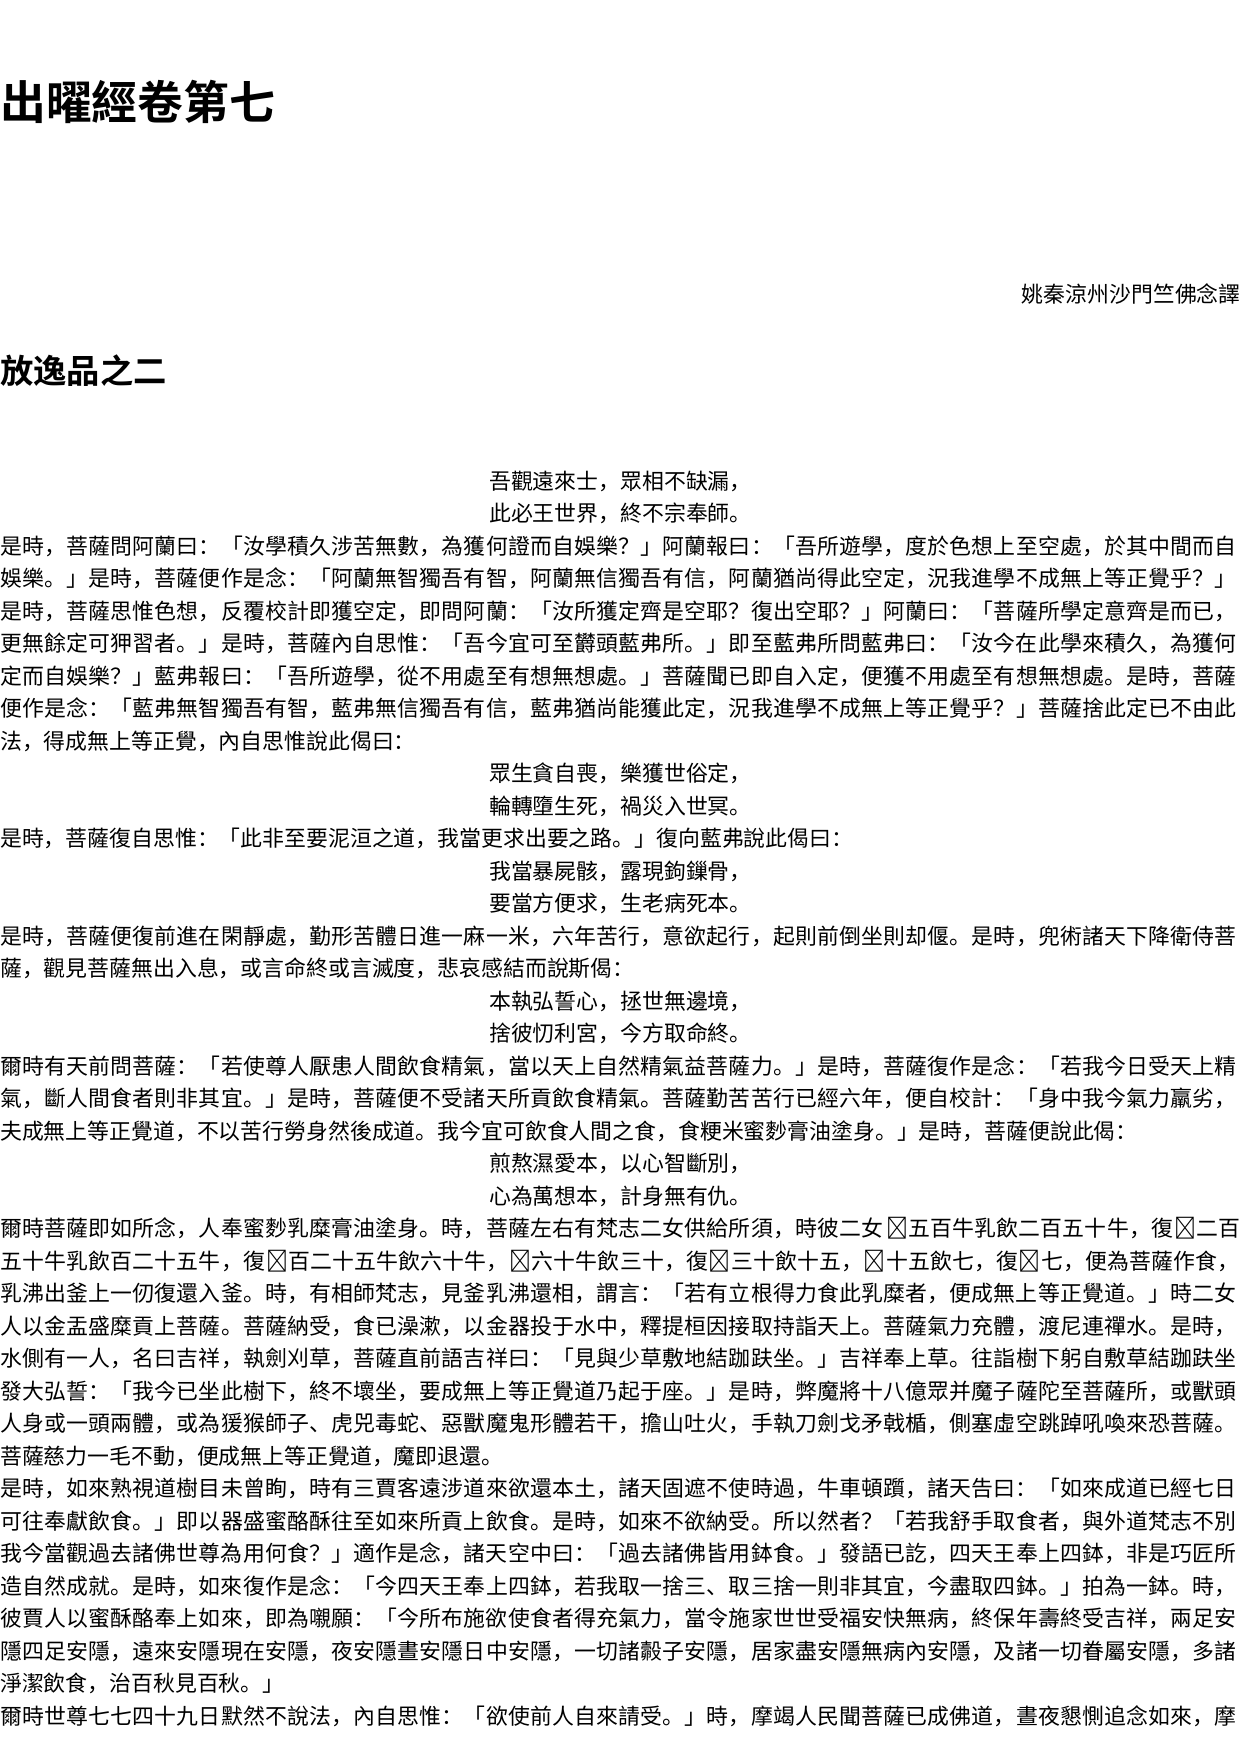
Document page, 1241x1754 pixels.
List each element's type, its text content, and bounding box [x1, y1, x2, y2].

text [0, 1698, 1240, 1731]
text 是時，菩薩復自思惟：「此非至要泥洹之道，我當更求出要之路。」復向藍弗說此偈曰： [0, 821, 1240, 853]
text 爾時有天前問菩薩：「若使尊人厭患人間飲食精氣，當以天上自然精氣益菩薩力。」是時，菩薩復作是念：「若我今日受天上精氣，斷人間食者則非其宜。」是時，菩薩便不受諸天所貢飲食精氣。菩薩勤苦苦行已經六年，便自校計：「身中我今氣力羸劣，夫成無上等正覺道，不以苦行勞身然後成道。我今宜可飲食人間之食，食粳米蜜麨膏油塗身。」是時，菩薩便說此偈： [0, 1048, 1240, 1146]
text 是時，菩薩問阿蘭曰：「汝學積久涉苦無數，為獲何證而自娛樂？」阿蘭報曰：「吾所遊學，度於色想上至空處，於其中間而自娛樂。」是時，菩薩便作是念：「阿蘭無智獨吾有智，阿蘭無信獨吾有信，阿蘭猶尚得此空定，況我進學不成無上等正覺乎？」是時，菩薩思惟色想，反覆校計即獲空定，即問阿蘭：「汝所獲定齊是空耶？復出空耶？」阿蘭曰：「菩薩所學定意齊是而已，更無餘定可狎習者。」是時，菩薩內自思惟：「吾今宜可至欝頭藍弗所。」即至藍弗所問藍弗曰：「汝今在此學來積久，為獲何定而自娛樂？」藍弗報曰：「吾所遊學，從不用處至有想無想處。」菩薩聞已即自入定，便獲不用處至有想無想處。是時，菩薩便作是念：「藍弗無智獨吾有智，藍弗無信獨吾有信，藍弗猶尚能獲此定，況我進學不成無上等正覺乎？」菩薩捨此定已不由此法，得成無上等正覺，內自思惟說此偈曰： [0, 528, 1240, 756]
text 眾生貪自喪，樂獲世俗定， [0, 756, 1240, 788]
text 姚秦涼州沙門竺佛念譯 [0, 277, 1240, 309]
text 心為萬想本，計身無有仇。 [0, 1178, 1240, 1211]
text 輪轉墮生死，禍災入世冥。 [0, 788, 1240, 821]
text 本執弘誓心，拯世無邊境， [0, 983, 1240, 1016]
text 是時，如來熟視道樹目未曾眴，時有三賈客遠涉道來欲還本土，諸天固遮不使時過，牛車頓躓，諸天告曰：「如來成道已經七日，可往奉獻飲食。」即以器盛蜜酪酥往至如來所貢上飲食。是時，如來不欲納受。所以然者？「若我舒手取食者，與外道梵志不別？我今當觀過去諸佛世尊為用何食？」適作是念，諸天空中曰：「過去諸佛皆用鉢食。」發語已訖，四天王奉上四鉢，非是巧匠所造自然成就。是時，如來復作是念：「今四天王奉上四鉢，若我取一捨三、取三捨一則非其宜，今盡取四鉢。」拍為一鉢。時，彼賈人以蜜酥酪奉上如來，即為嚫願：「今所布施欲使食者得充氣力，當令施家世世受福安快無病，終保年壽終受吉祥，兩足安隱四足安隱，遠來安隱現在安隱，夜安隱晝安隱日中安隱，一切諸㲉子安隱，居家盡安隱無病內安隱，及諸一切眷屬安隱，多諸淨潔飲食，治百秋見百秋。」 [0, 1471, 1240, 1698]
subtitle 出曜經卷第七 [0, 51, 1240, 149]
text 吾觀遠來士，眾相不缺漏， [0, 463, 1240, 496]
text 要當方便求，生老病死本。 [0, 886, 1240, 918]
text 我當暴屍骸，露現鉤鏁骨， [0, 853, 1240, 886]
subtitle 放逸品之二 [0, 336, 1240, 401]
text 此必王世界，終不宗奉師。 [0, 496, 1240, 528]
text 爾時菩薩即如所念，人奉蜜麨乳糜膏油塗身。時，菩薩左右有梵志二女供給所須，時彼二女𤚲五百牛乳飲二百五十牛，復𤚲二百五十牛乳飲百二十五牛，復𤚲百二十五牛飲六十牛，𤚲六十牛飲三十，復𤚲三十飲十五，𤚲十五飲七，復𤚲七，便為菩薩作食，乳沸出釜上一仞復還入釜。時，有相師梵志，見釜乳沸還相，謂言：「若有立根得力食此乳糜者，便成無上等正覺道。」時二女人以金盂盛糜貢上菩薩。菩薩納受，食已澡漱，以金器投于水中，釋提桓因接取持詣天上。菩薩氣力充體，渡尼連禪水。是時，水側有一人，名曰吉祥，執劍刈草，菩薩直前語吉祥曰：「見與少草敷地結跏趺坐。」吉祥奉上草。往詣樹下躬自敷草結跏趺坐，發大弘誓：「我今已坐此樹下，終不壞坐，要成無上等正覺道乃起于座。」是時，弊魔將十八億眾并魔子薩陀至菩薩所，或獸頭人身或一頭兩體，或為猨猴師子、虎兕毒蛇、惡獸魔鬼形體若干，擔山吐火，手執刀劍戈矛戟楯，側塞虛空跳踔吼喚來恐菩薩。菩薩慈力一毛不動，便成無上等正覺道，魔即退還。 [0, 1211, 1240, 1471]
text 煎熬濕愛本，以心智斷別， [0, 1146, 1240, 1178]
text 捨彼忉利宮，今方取命終。 [0, 1016, 1240, 1048]
text 是時，菩薩便復前進在閑靜處，勤形苦體日進一麻一米，六年苦行，意欲起行，起則前倒坐則却偃。是時，兜術諸天下降衛侍菩薩，觀見菩薩無出入息，或言命終或言滅度，悲哀感結而說斯偈： [0, 918, 1240, 983]
